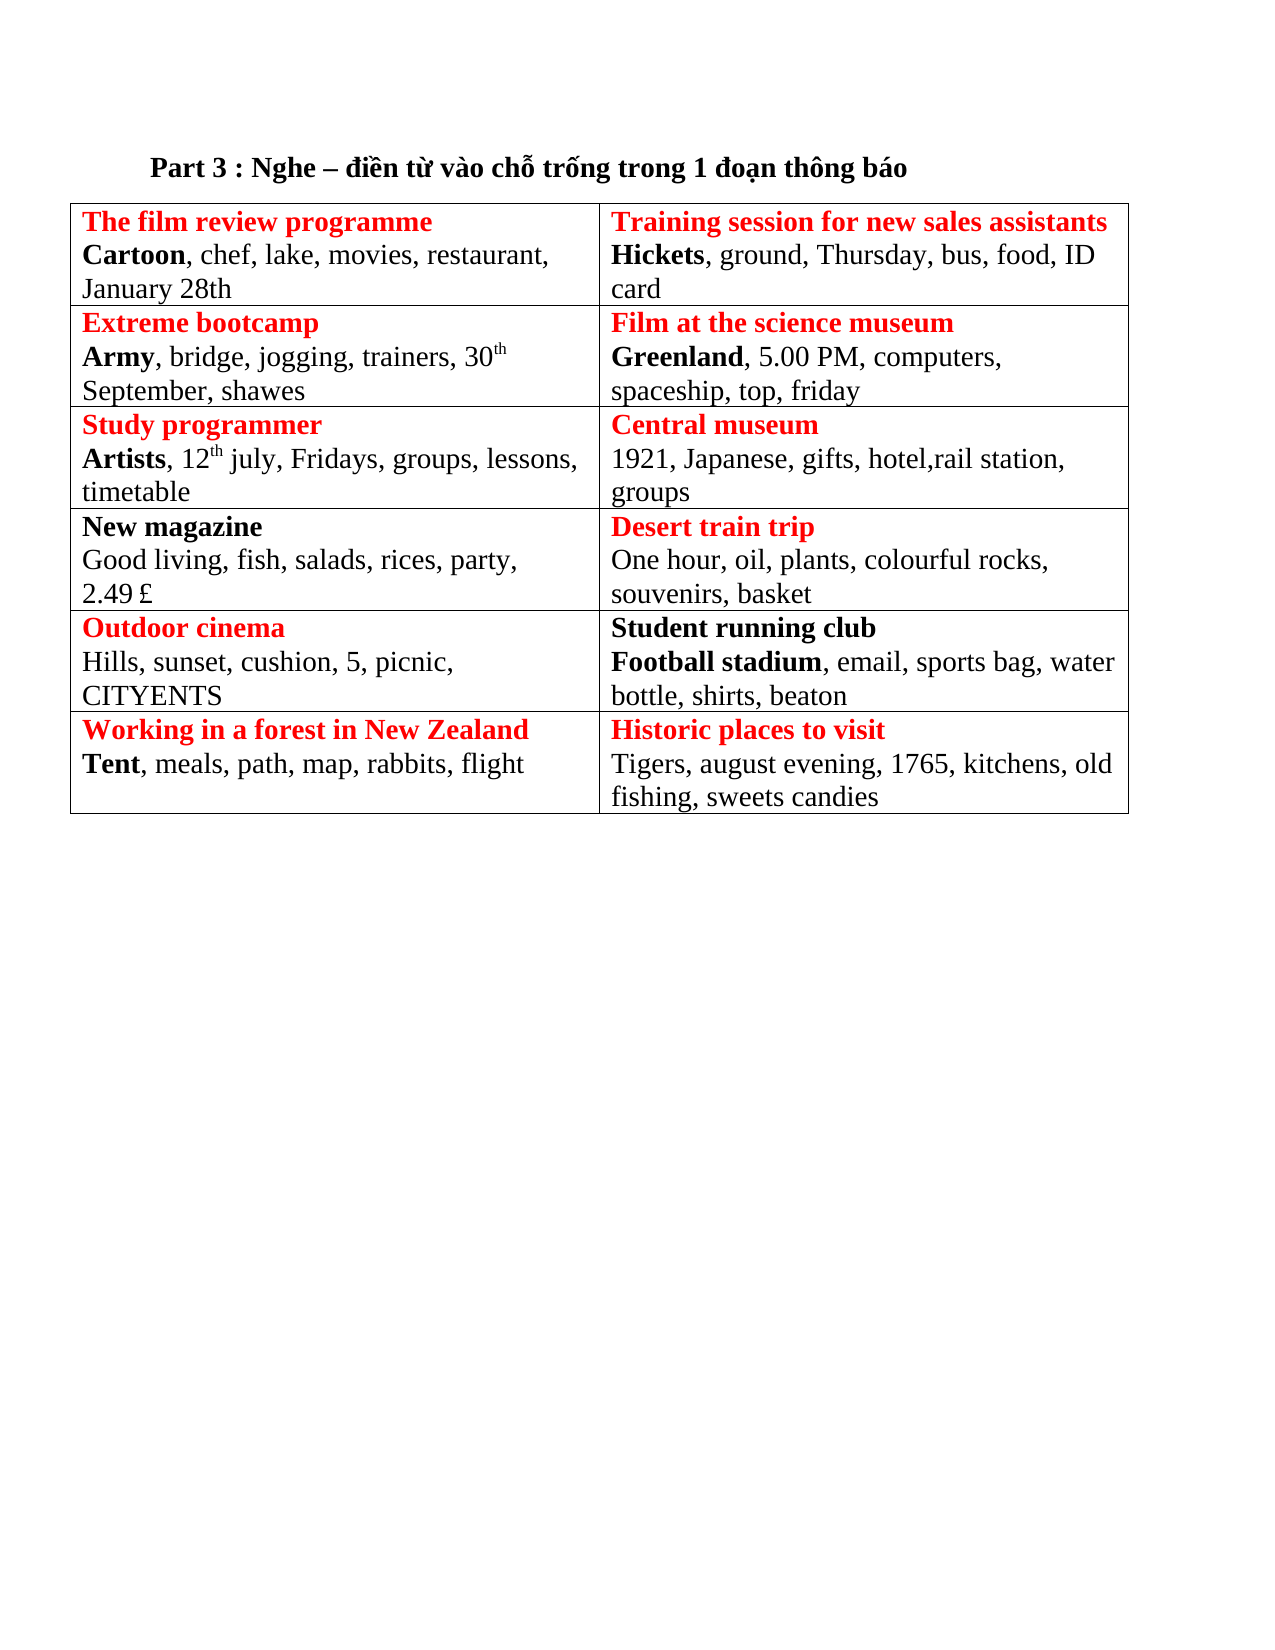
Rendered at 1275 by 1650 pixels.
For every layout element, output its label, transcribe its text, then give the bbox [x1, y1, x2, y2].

table_cell Historic places to visit Tigers, august evening, 1765, kitchens, old fishing, sweets candies [600, 712, 1128, 813]
table_cell Extreme bootcamp Army, bridge, jogging, trainers, 30th September, shawes [71, 306, 599, 406]
table_cell Outdoor cinema Hills, sunset, cushion, 5, picnic, CITYENTS [71, 611, 599, 711]
table_cell Study programmer Artists, 12th july, Fridays, groups, lessons, timetable [71, 407, 599, 508]
text Part 3 : Nghe – điền từ vào chỗ trống trong 1 đoạn thông báo [150, 150, 1125, 183]
table_header The film review programme Cartoon, chef, lake, movies, restaurant, January 28th [71, 204, 599, 304]
table_cell Central museum 1921, Japanese, gifts, hotel,rail station, groups [600, 407, 1128, 508]
table_cell New magazine Good living, fish, salads, rices, party, 2.49 £ [71, 509, 599, 609]
table_cell Student running club Football stadium, email, sports bag, water bottle, shirts, beaton [600, 611, 1128, 711]
table_cell Film at the science museum Greenland, 5.00 PM, computers, spaceship, top, friday [600, 306, 1128, 406]
table_cell Working in a forest in New Zealand Tent, meals, path, map, rabbits, flight [71, 712, 599, 813]
table_cell Desert train trip One hour, oil, plants, colourful rocks, souvenirs, basket [600, 509, 1128, 609]
table_header Training session for new sales assistants Hickets, ground, Thursday, bus, food, ID card [600, 204, 1128, 304]
